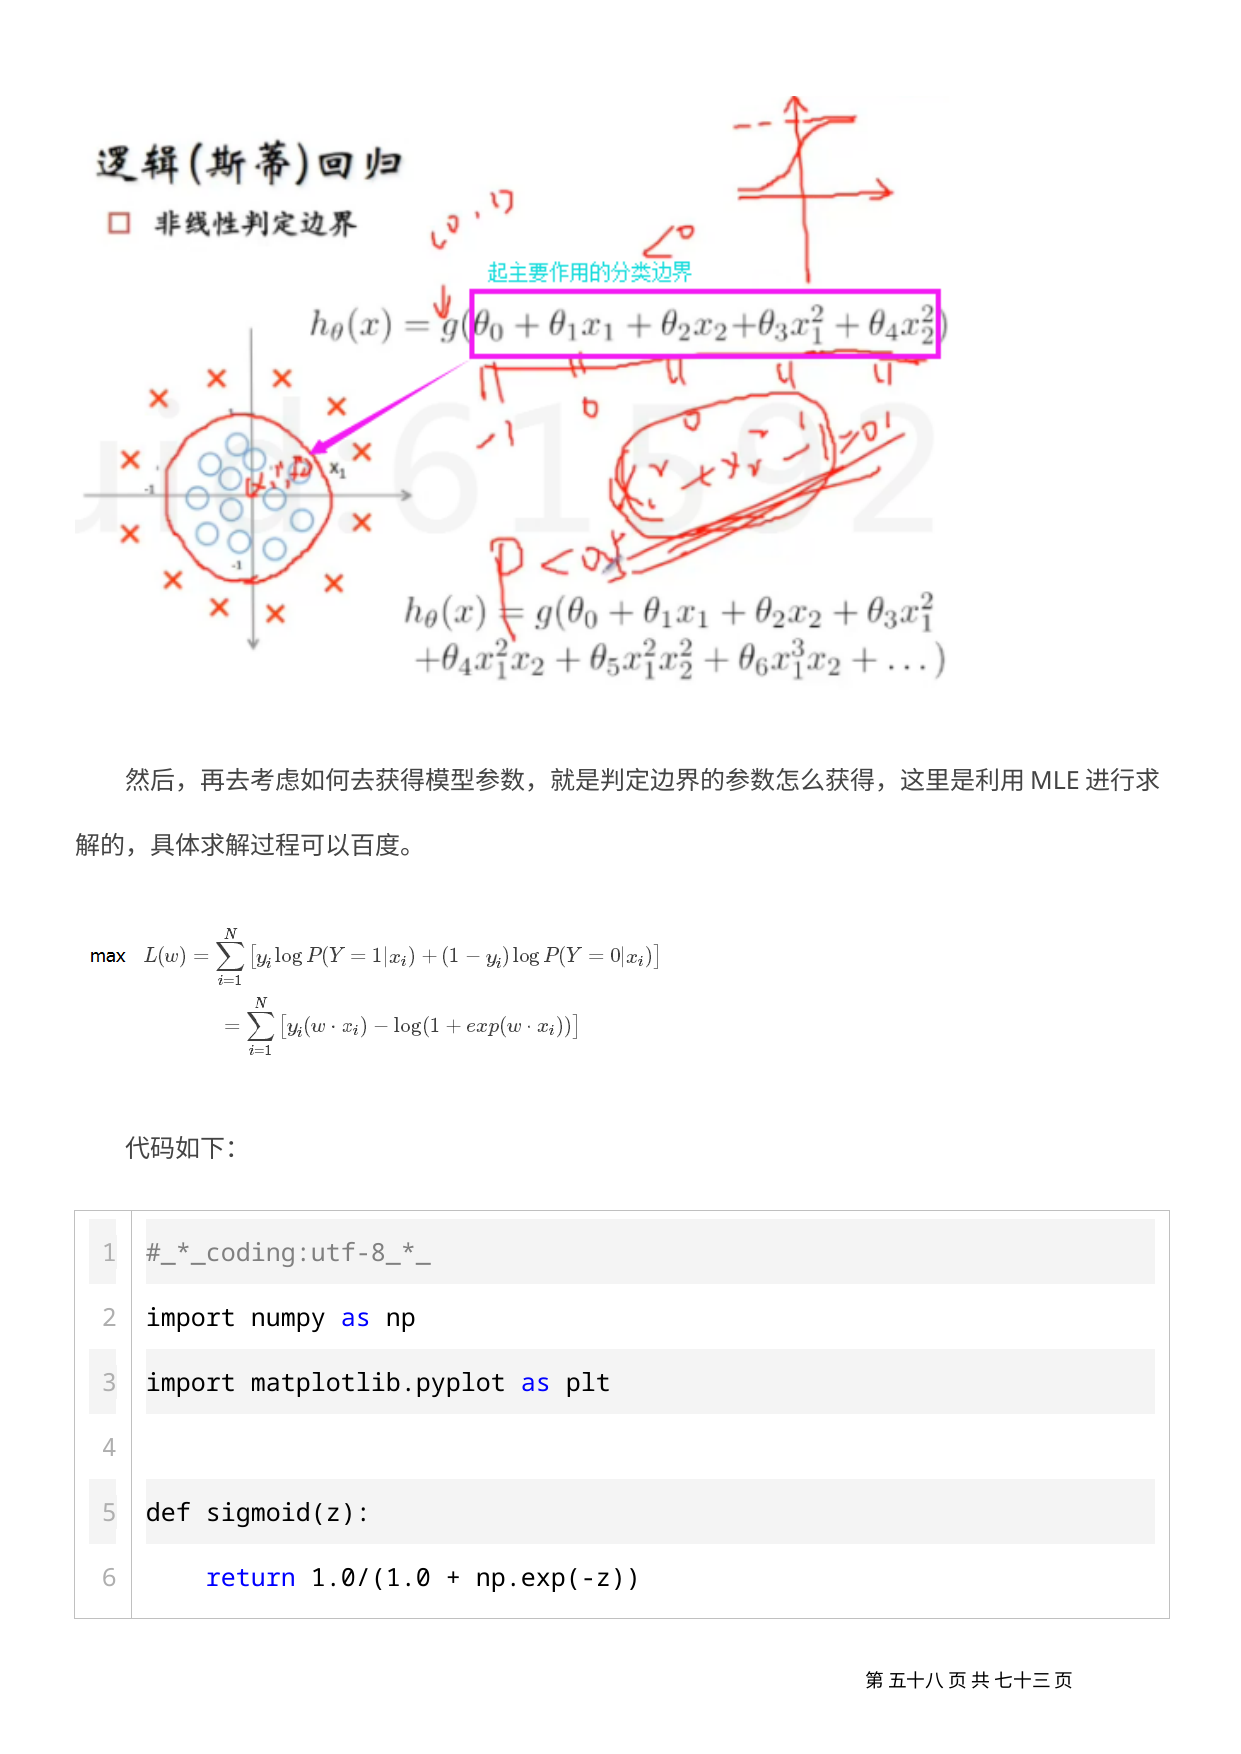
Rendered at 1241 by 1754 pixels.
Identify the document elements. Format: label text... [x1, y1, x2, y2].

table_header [75, 1211, 131, 1618]
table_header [132, 1211, 1169, 1618]
text 然后，再去考虑如何去获得模型参数，就是判定边界的参数怎么获得，这里是利用MLE进行求解的，具体求解过程可以百度。 [75, 746, 1165, 876]
picture [75, 96, 972, 703]
text 代码如下： [75, 1114, 1165, 1179]
picture [75, 920, 711, 1069]
